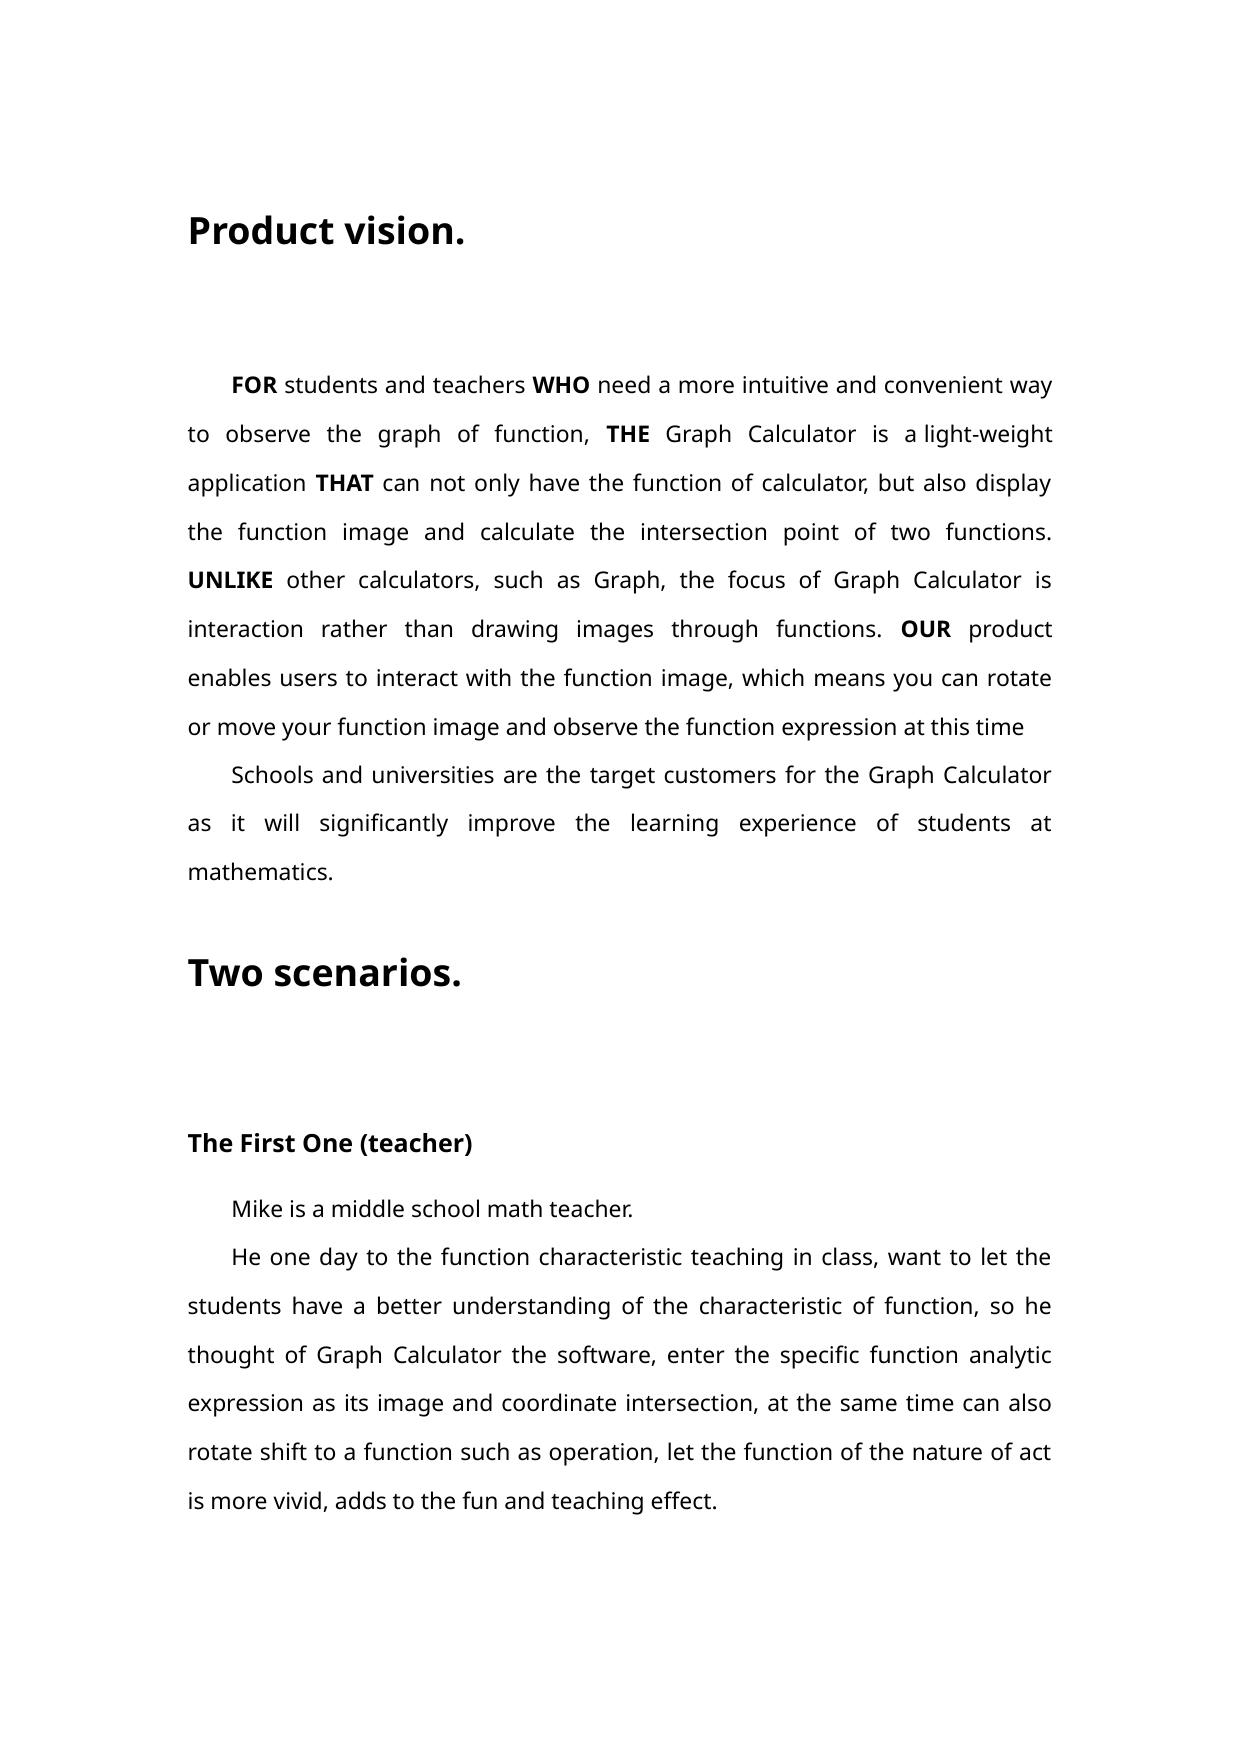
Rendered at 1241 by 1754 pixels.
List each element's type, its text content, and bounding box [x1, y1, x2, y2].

text Mike is a middle school math teacher. [187, 1192, 1053, 1225]
text The First One (teacher) [187, 1110, 1053, 1175]
text He one day to the function characteristic teaching in class, want to let the students have a better understanding of the characteristic of function, so he thought of Graph Calculator the software, enter the specific function analytic expression as its image and coordinate intersection, at the same time can also rotate shift to a function such as operation, let the function of the nature of act is more vivid, adds to the fun and teaching effect. [187, 1240, 1053, 1517]
text Schools and universities are the target customers for the Graph Calculator as it will significantly improve the learning experience of students at mathematics. [187, 758, 1053, 888]
text FOR students and teachers WHO need a more intuitive and convenient way to observe the graph of function, THE Graph Calculator is a light-weight application THAT can not only have the function of calculator, but also display the function image and calculate the intersection point of two functions. UNLIKE other calculators, such as Graph, the focus of Graph Calculator is interaction rather than drawing images through functions. OUR product enables users to interact with the function image, which means you can rotate or move your function image and observe the function expression at this time [187, 369, 1053, 742]
subtitle Product vision. [187, 197, 1053, 262]
subtitle Two scenarios. [187, 939, 1053, 1004]
